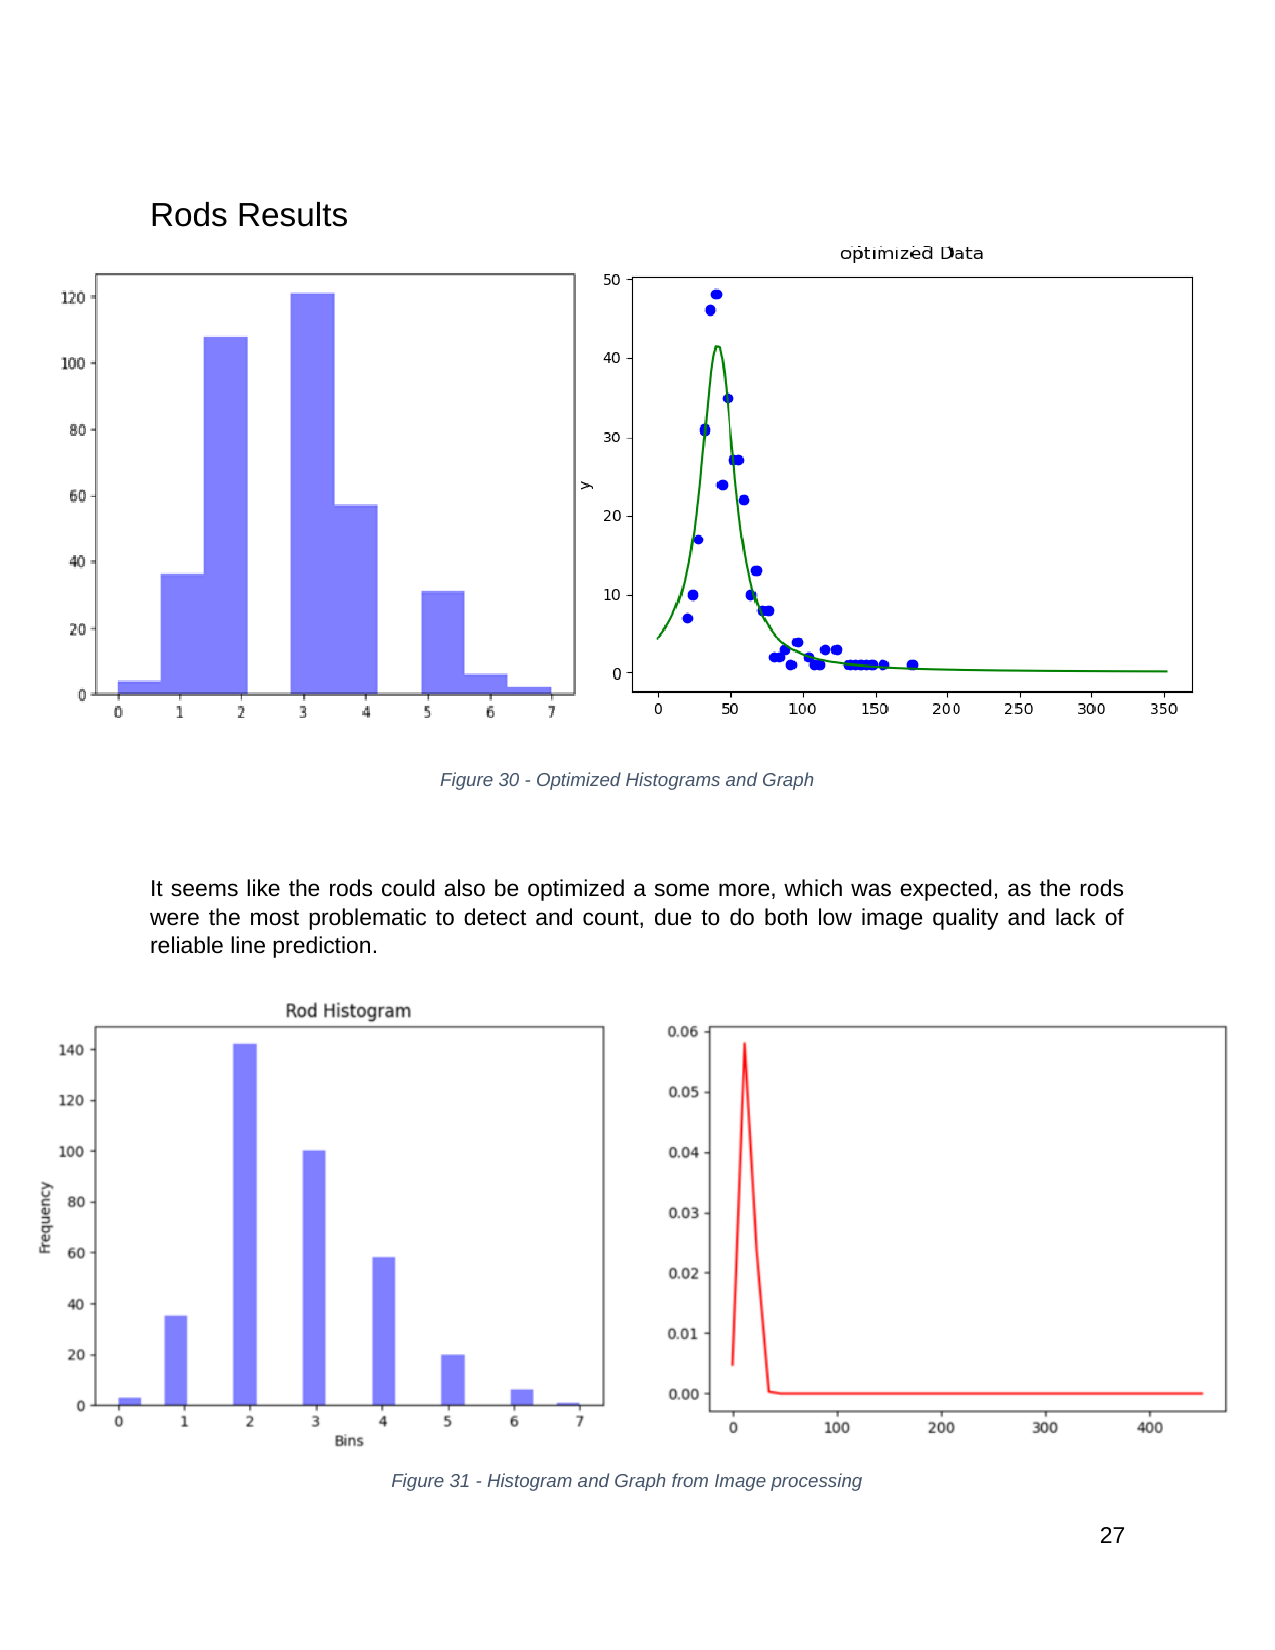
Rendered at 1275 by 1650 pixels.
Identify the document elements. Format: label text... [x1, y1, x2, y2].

subtitle Rods Results [150, 195, 1125, 233]
picture [32, 992, 1238, 1451]
text It seems like the rods could also be optimized a some more, which was expected, as the rods were the most problematic to detect and count, due to do both low image quality and lack of reliable line prediction. [150, 875, 1125, 959]
picture [51, 240, 1254, 734]
